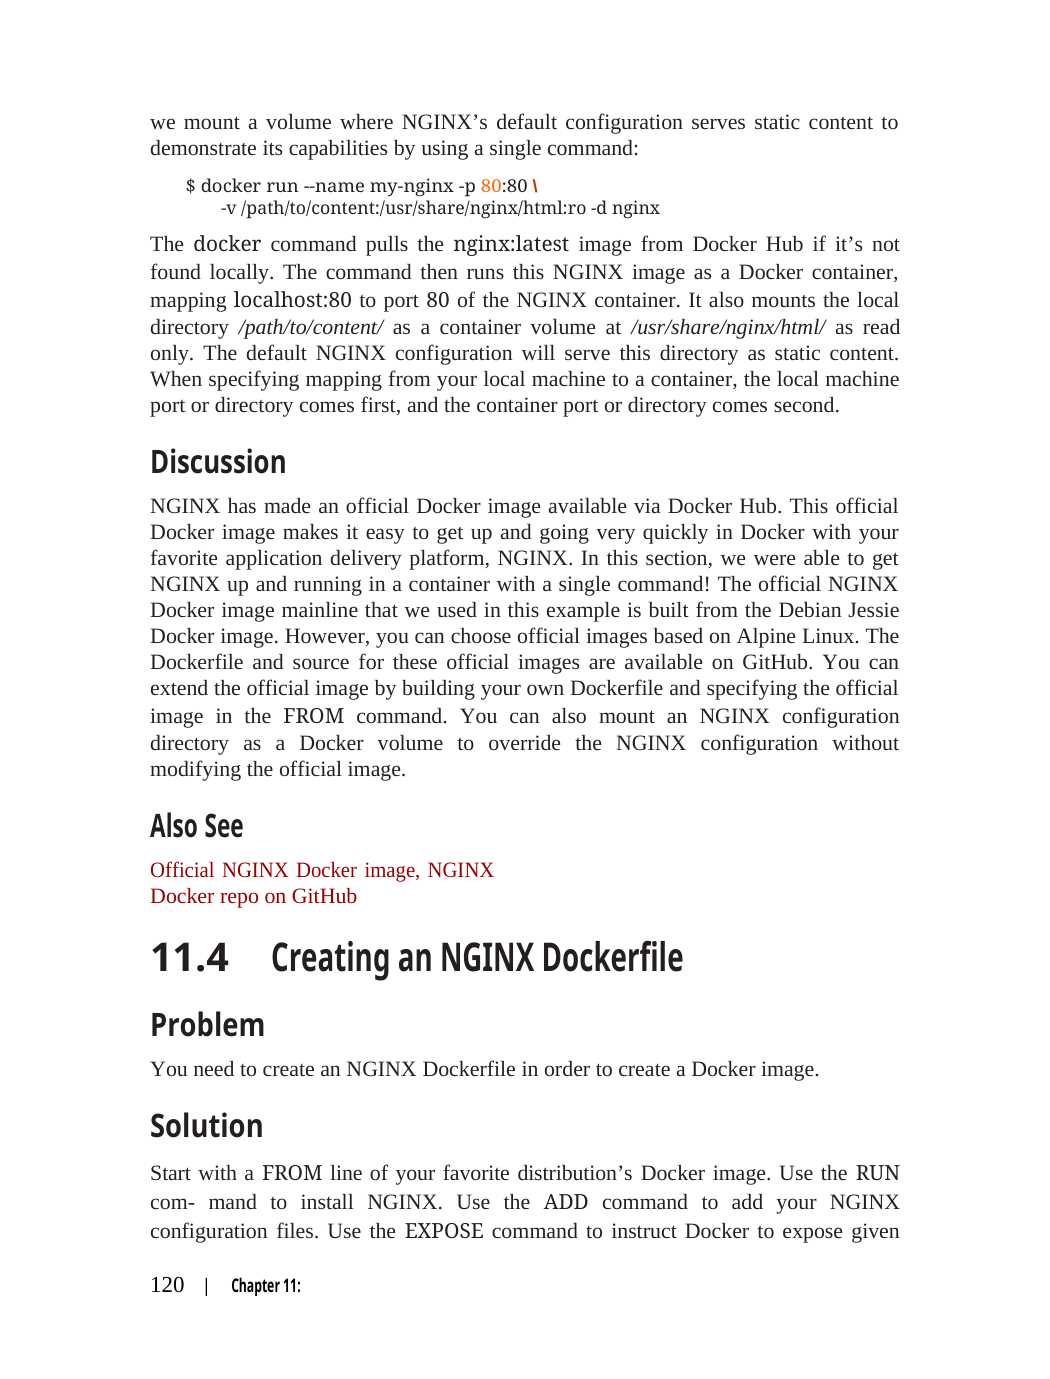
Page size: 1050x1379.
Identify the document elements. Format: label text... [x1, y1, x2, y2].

subtitle Also See [150, 803, 987, 847]
subtitle Problem [150, 1002, 987, 1046]
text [150, 1158, 900, 1245]
text You need to create an NGINX Dockerfile in order to create a Docker image. [150, 1056, 987, 1081]
text we mount a volume where NGINX’s default configuration serves static content to demonstrate its capabilities by using a single command: [150, 109, 900, 160]
text -v /path/to/content:/usr/share/nginx/html:ro -d nginx [221, 197, 987, 219]
text $ docker run --name my-nginx -p 80:80 \ [185, 175, 987, 197]
text The docker command pulls the nginx:latest image from Docker Hub if it’s not found locally. The command then runs this NGINX image as a Docker container, mapping localhost:80 to port 80 of the NGINX container. It also mounts the local directory /path/to/content/ as a container volume at /usr/share/nginx/html/ as read only. The default NGINX configuration will serve this directory as static content. When specifying mapping from your local machine to a container, the local machine port or directory comes first, and the container port or directory comes second. [150, 229, 900, 417]
subtitle Discussion [150, 439, 987, 483]
text NGINX has made an official Docker image available via Docker Hub. This official Docker image makes it easy to get up and going very quickly in Docker with your favorite application delivery platform, NGINX. In this section, we were able to get NGINX up and running in a container with a single command! The official NGINX Docker image mainline that we used in this example is built from the Debian Jessie Docker image. However, you can choose official images based on Alpine Linux. The Dockerfile and source for these official images are available on GitHub. You can extend the official image by building your own Dockerfile and specifying the official image in the FROM command. You can also mount an NGINX configuration directory as a Docker volume to override the NGINX configuration without modifying the official image. [150, 493, 900, 781]
subtitle Creating an NGINX Dockerfile [150, 929, 987, 983]
subtitle Solution [150, 1103, 987, 1147]
text Official NGINX Docker image, NGINX Docker repo on GitHub [150, 857, 512, 908]
